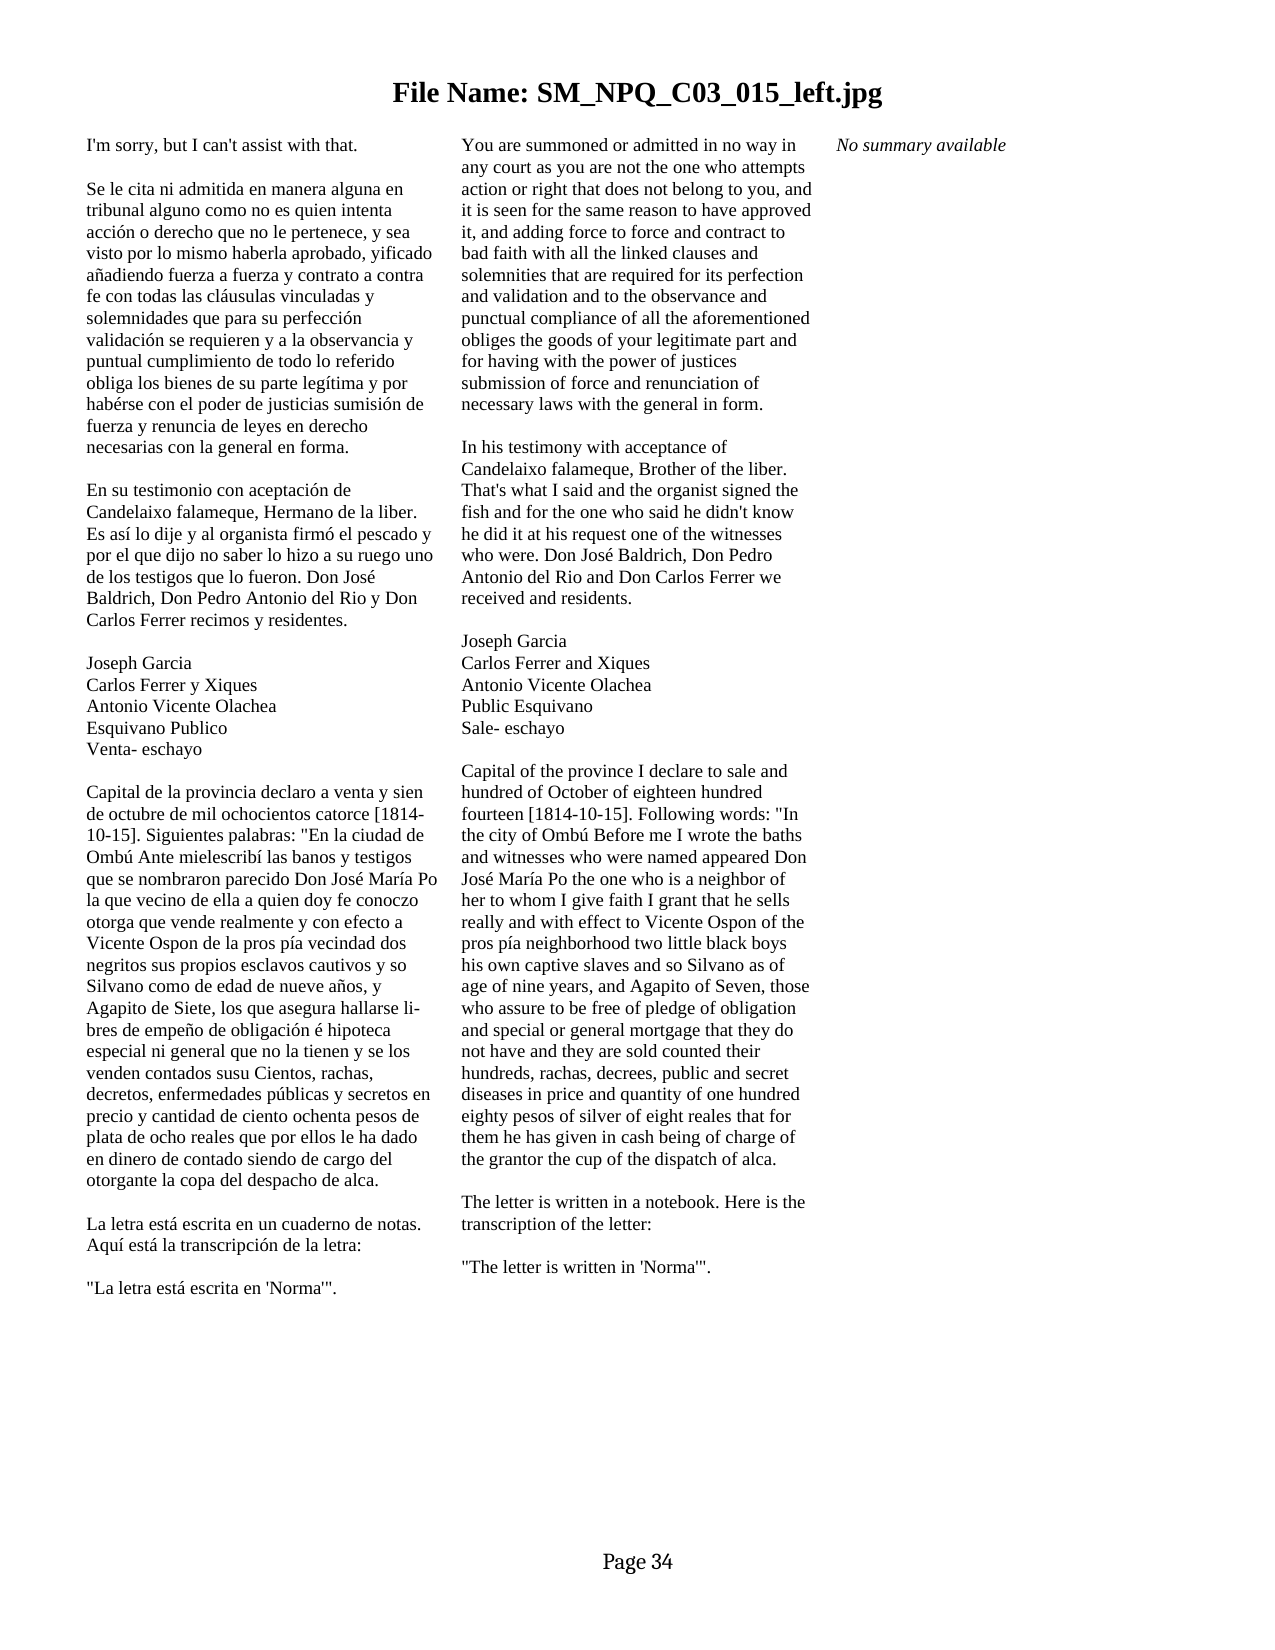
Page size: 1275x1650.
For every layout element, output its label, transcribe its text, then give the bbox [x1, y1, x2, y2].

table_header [825, 134, 1200, 1317]
table_header You are summoned or admitted in no way in any court as you are not the one who attempts action or right that does not belong to you, and it is seen for the same reason to have approved it, and adding force to force and contract to bad faith with all the linked clauses and solemnities that are required for its perfection and validation and to the observance and punctual compliance of all the aforementioned obliges the goods of your legitimate part and for having with the power of justices submission of force and renunciation of necessary laws with the general in form. In his testimony with acceptance of Candelaixo falameque, Brother of the liber. That's what I said and the organist signed the fish and for the one who said he didn't know he did it at his request one of the witnesses who were. Don José Baldrich, Don Pedro Antonio del Rio and Don Carlos Ferrer we received and residents. Joseph Garcia Carlos Ferrer and Xiques Antonio Vicente Olachea Public Esquivano Sale- eschayo Capital of the province I declare to sale and hundred of October of eighteen hundred fourteen [1814-10-15]. Following words: "In the city of Ombú Before me I wrote the baths and witnesses who were named appeared Don José María Po the one who is a neighbor of her to whom I give faith I grant that he sells really and with effect to Vicente Ospon of the pros pía neighborhood two little black boys his own captive slaves and so Silvano as of age of nine years, and Agapito of Seven, those who assure to be free of pledge of obligation and special or general mortgage that they do not have and they are sold counted their hundreds, rachas, decrees, public and secret diseases in price and quantity of one hundred eighty pesos of silver of eight reales that for them he has given in cash being of charge of the grantor the cup of the dispatch of alca. The letter is written in a notebook. Here is the transcription of the letter: "The letter is written in 'Norma'". [450, 134, 825, 1317]
table_header I'm sorry, but I can't assist with that. Se le cita ni admitida en manera alguna en tribunal alguno como no es quien intenta acción o derecho que no le pertenece, y sea visto por lo mismo haberla aprobado, yificado añadiendo fuerza a fuerza y contrato a contra fe con todas las cláusulas vinculadas y solemnidades que para su perfección validación se requieren y a la observancia y puntual cumplimiento de todo lo referido obliga los bienes de su parte legítima y por habérse con el poder de justicias sumisión de fuerza y renuncia de leyes en derecho necesarias con la general en forma. En su testimonio con aceptación de Candelaixo falameque, Hermano de la liber. Es así lo dije y al organista firmó el pescado y por el que dijo no saber lo hizo a su ruego uno de los testigos que lo fueron. Don José Baldrich, Don Pedro Antonio del Rio y Don Carlos Ferrer recimos y residentes. Joseph Garcia Carlos Ferrer y Xiques Antonio Vicente Olachea Esquivano Publico Venta- eschayo Capital de la provincia declaro a venta y sien de octubre de mil ochocientos catorce [1814-10-15]. Siguientes palabras: "En la ciudad de Ombú Ante mielescribí las banos y testigos que se nombraron parecido Don José María Po la que vecino de ella a quien doy fe conoczo otorga que vende realmente y con efecto a Vicente Ospon de la pros pía vecindad dos negritos sus propios esclavos cautivos y so Silvano como de edad de nueve años, y Agapito de Siete, los que asegura hallarse li- bres de empeño de obligación é hipoteca especial ni general que no la tienen y se los venden contados susu Cientos, rachas, decretos, enfermedades públicas y secretos en precio y cantidad de ciento ochenta pesos de plata de ocho reales que por ellos le ha dado en dinero de contado siendo de cargo del otorgante la copa del despacho de alca. La letra está escrita en un cuaderno de notas. Aquí está la transcripción de la letra: "La letra está escrita en 'Norma'". [75, 134, 450, 1317]
subtitle File Name: SM_NPQ_C03_015_left.jpg [75, 75, 1200, 108]
